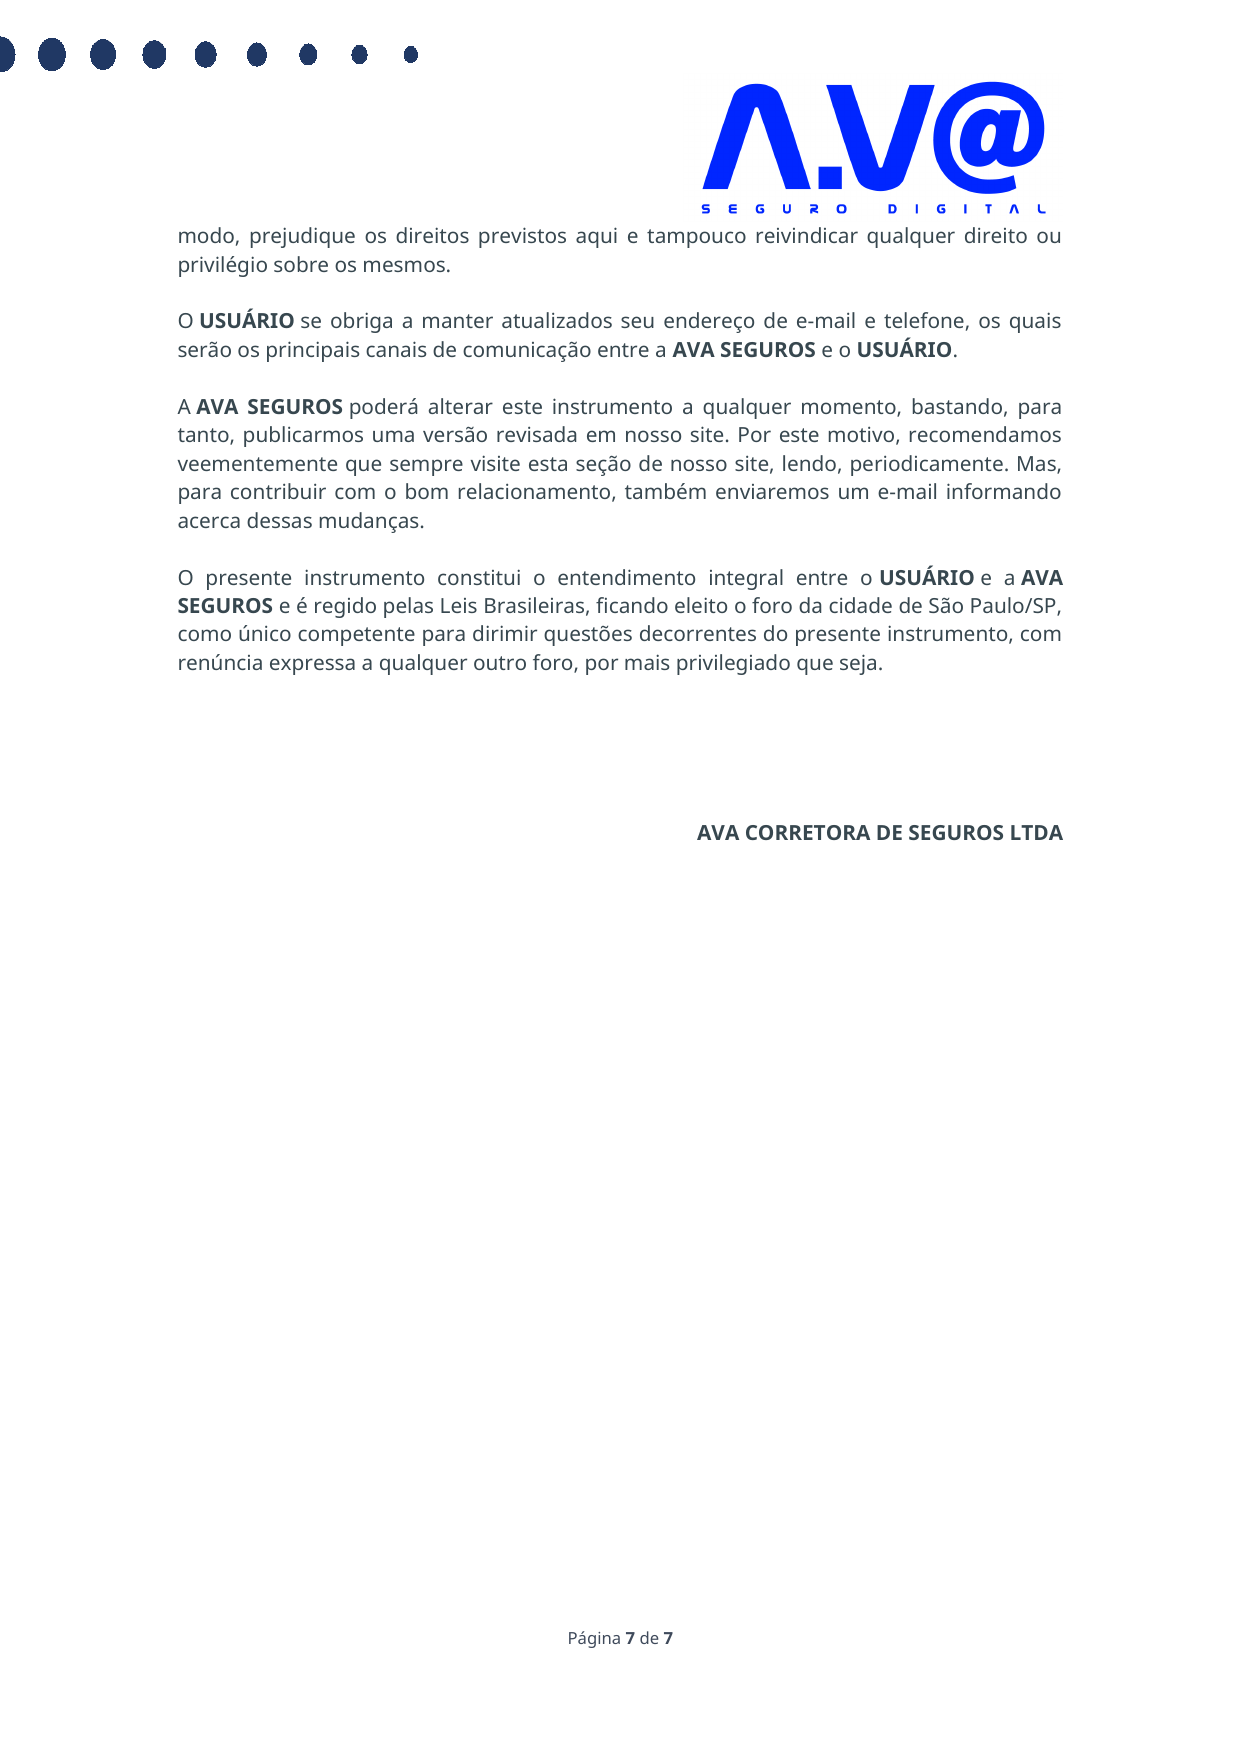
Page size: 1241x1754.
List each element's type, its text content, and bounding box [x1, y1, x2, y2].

text O presente instrumento constitui o entendimento integral entre o USUÁRIO e a AVA SEGUROS e é regido pelas Leis Brasileiras, ficando eleito o foro da cidade de São Paulo/SP, como único competente para dirimir questões decorrentes do presente instrumento, com renúncia expressa a qualquer outro foro, por mais privilegiado que seja. [177, 563, 1063, 676]
text O USUÁRIO se obriga a manter atualizados seu endereço de e-mail e telefone, os quais serão os principais canais de comunicação entre a AVA SEGUROS e o USUÁRIO. [177, 307, 1063, 363]
text A AVA SEGUROS poderá alterar este instrumento a qualquer momento, bastando, para tanto, publicarmos uma versão revisada em nosso site. Por este motivo, recomendamos veementemente que sempre visite esta seção de nosso site, lendo, periodicamente. Mas, para contribuir com o bom relacionamento, também enviaremos um e-mail informando acerca dessas mudanças. [177, 392, 1063, 534]
text AVA CORRETORA DE SEGUROS LTDA [177, 818, 1063, 847]
picture [683, 73, 1064, 222]
